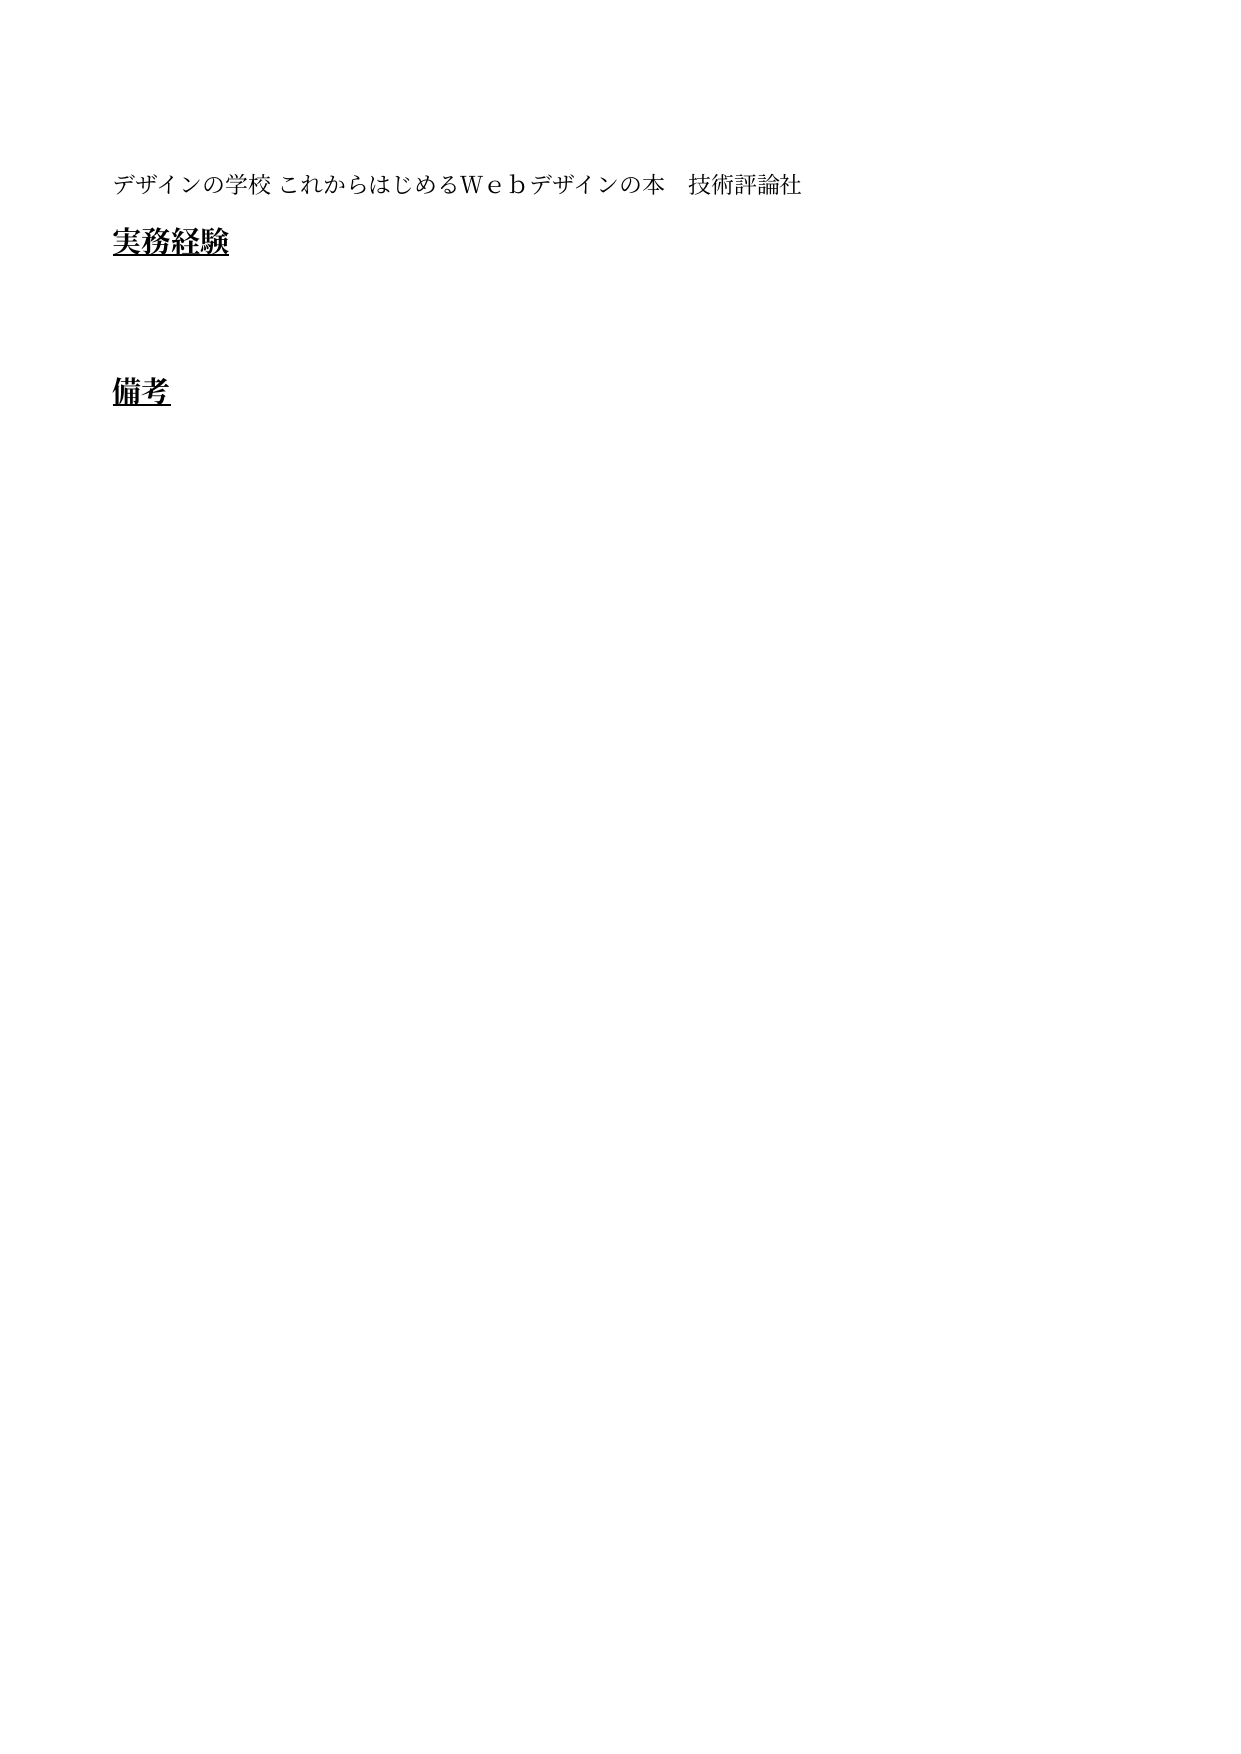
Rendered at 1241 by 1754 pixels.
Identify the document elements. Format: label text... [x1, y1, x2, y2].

text デザインの学校 これからはじめるＷｅｂデザインの本 技術評論社 [112, 164, 1128, 202]
text 実務経験 [112, 202, 1128, 277]
text 備考 [112, 352, 1128, 427]
